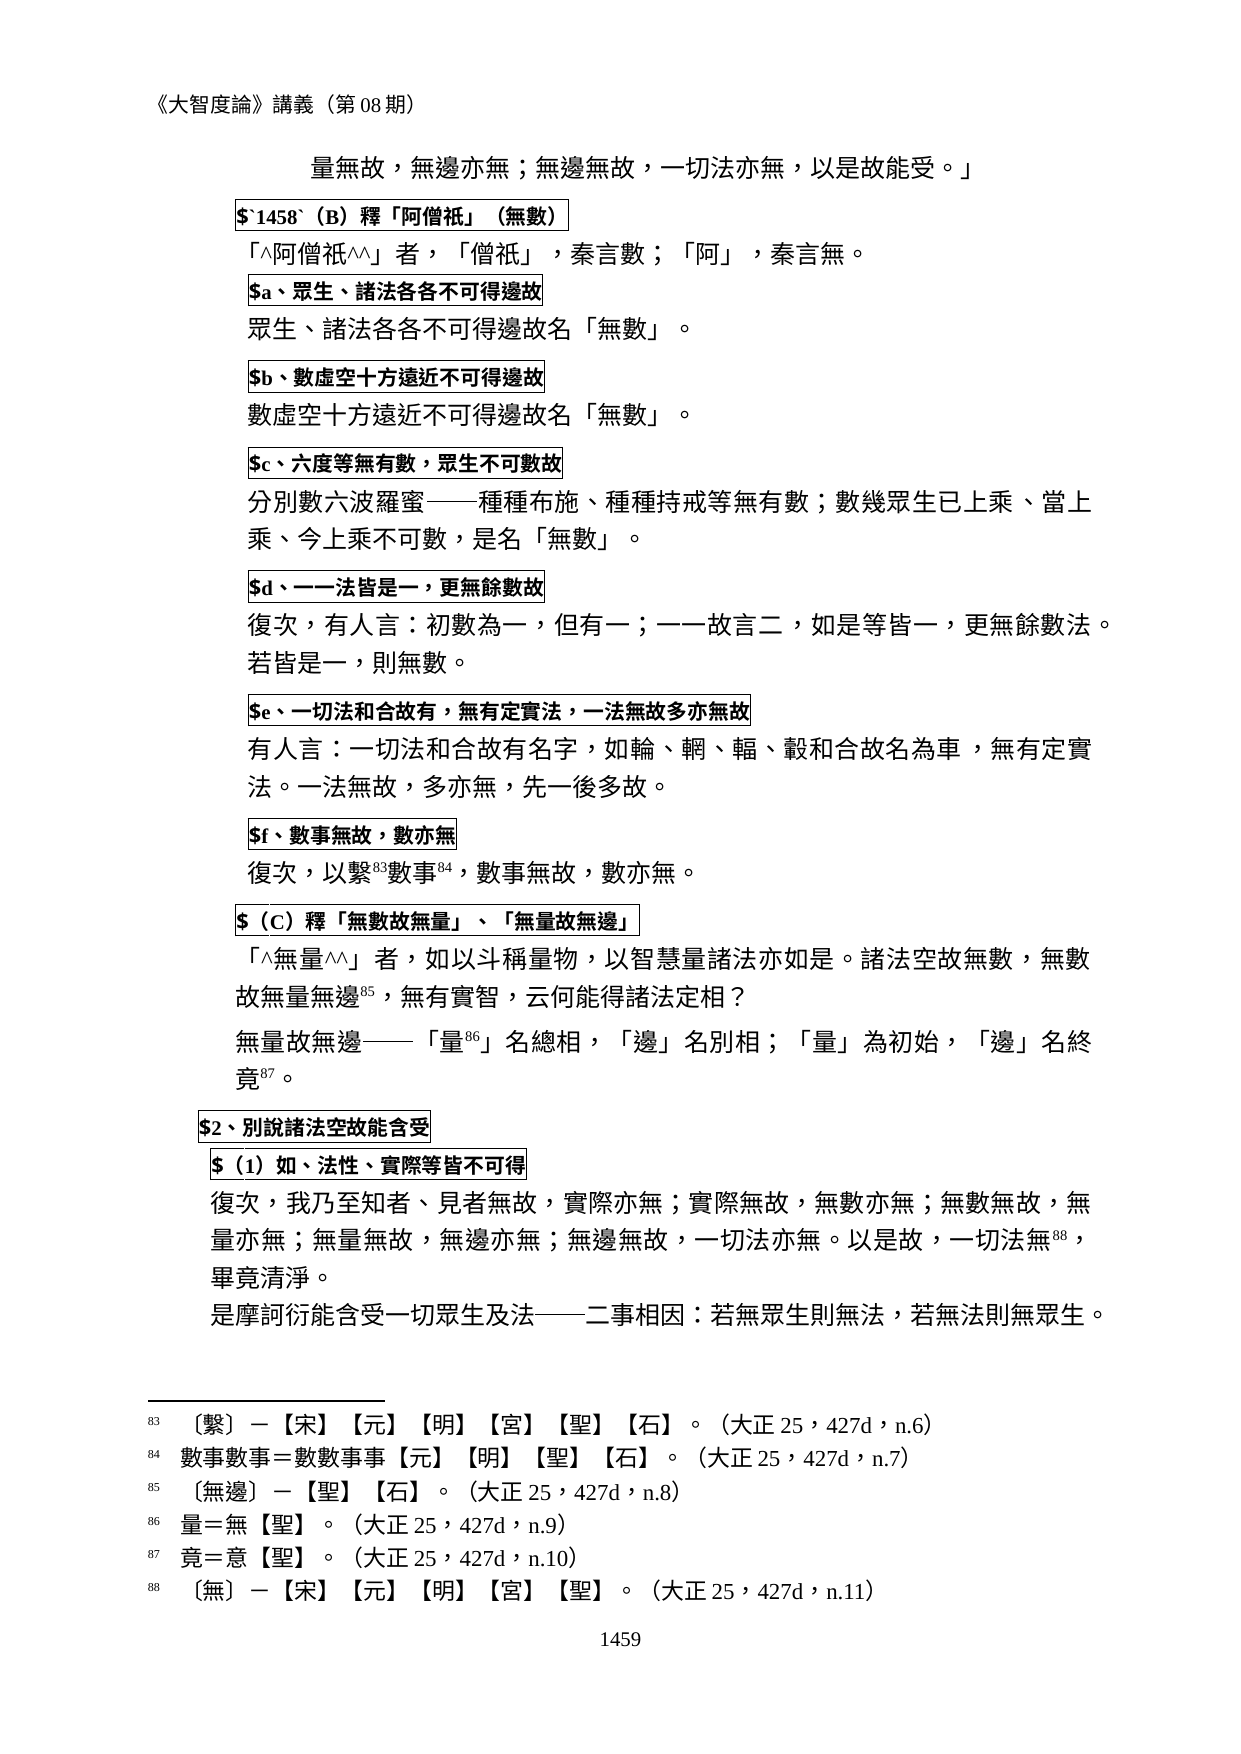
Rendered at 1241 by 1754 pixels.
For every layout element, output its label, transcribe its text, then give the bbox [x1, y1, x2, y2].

text $e、一切法和合故有，無有定實法，一法無故多亦無故 [248, 691, 1092, 729]
text 「^無量^^」者，如以斗稱量物，以智慧量諸法亦如是。諸法空故無數，無數故無量無邊，無有實智，云何能得諸法定相？ [235, 939, 1092, 1014]
text $（1）如、法性、實際等皆不可得 [210, 1145, 1092, 1183]
text $2、別說諸法空故能含受 [198, 1108, 1092, 1145]
text $（C）釋「無數故無量」、「無量故無邊」 [235, 901, 1092, 939]
text 無量故無邊──「量」名總相，「邊」名別相；「量」為初始，「邊」名終竟。 [235, 1021, 1092, 1096]
text 有人言：一切法和合故有名字，如輪、輞、輻、轂和合故名為車，無有定實法。一法無故，多亦無，先一後多故。 [248, 729, 1092, 804]
text 數虛空十方遠近不可得邊故名「無數」。 [248, 395, 1092, 433]
text $d、一一法皆是一，更無餘數故 [248, 568, 1092, 605]
text $b、數虛空十方遠近不可得邊故 [248, 358, 1092, 395]
text 答曰：以是故，佛說：「摩訶衍無故，阿僧祇無；阿僧祇無故，無量亦無；無量無故，無邊亦無；無邊無故，一切法亦無，以是故能受。」 [235, 148, 1092, 185]
text 眾生、諸法各各不可得邊故名「無數」。 [248, 309, 1092, 346]
text $c、六度等無有數，眾生不可數故 [248, 444, 1092, 481]
text 復次，我乃至知者、見者無故，實際亦無；實際無故，無數亦無；無數無故，無量亦無；無量無故，無邊亦無；無邊無故，一切法亦無。以是故，一切法無，畢竟清淨。 [210, 1183, 1092, 1295]
text 分別數六波羅蜜──種種布施、種種持戒等無有數；數幾眾生已上乘、當上乘、今上乘不可數，是名「無數」。 [248, 481, 1092, 556]
text 是摩訶衍能含受一切眾生及法──二事相因：若無眾生則無法，若無法則無眾生。 [210, 1295, 1092, 1333]
text 「^阿僧祇^^」者，「僧祇」，秦言數；「阿」，秦言無。 [235, 234, 1092, 271]
text $a、眾生、諸法各各不可得邊故 [248, 271, 1092, 309]
text 復次，以繫數事，數事無故，數亦無。 [248, 853, 1092, 890]
text $f、數事無故，數亦無 [248, 815, 1092, 853]
text $`1458`（B）釋「阿僧祇」（無數） [235, 196, 1092, 234]
text 復次，有人言：初數為一，但有一；一一故言二，如是等皆一，更無餘數法。若皆是一，則無數。 [248, 605, 1092, 680]
